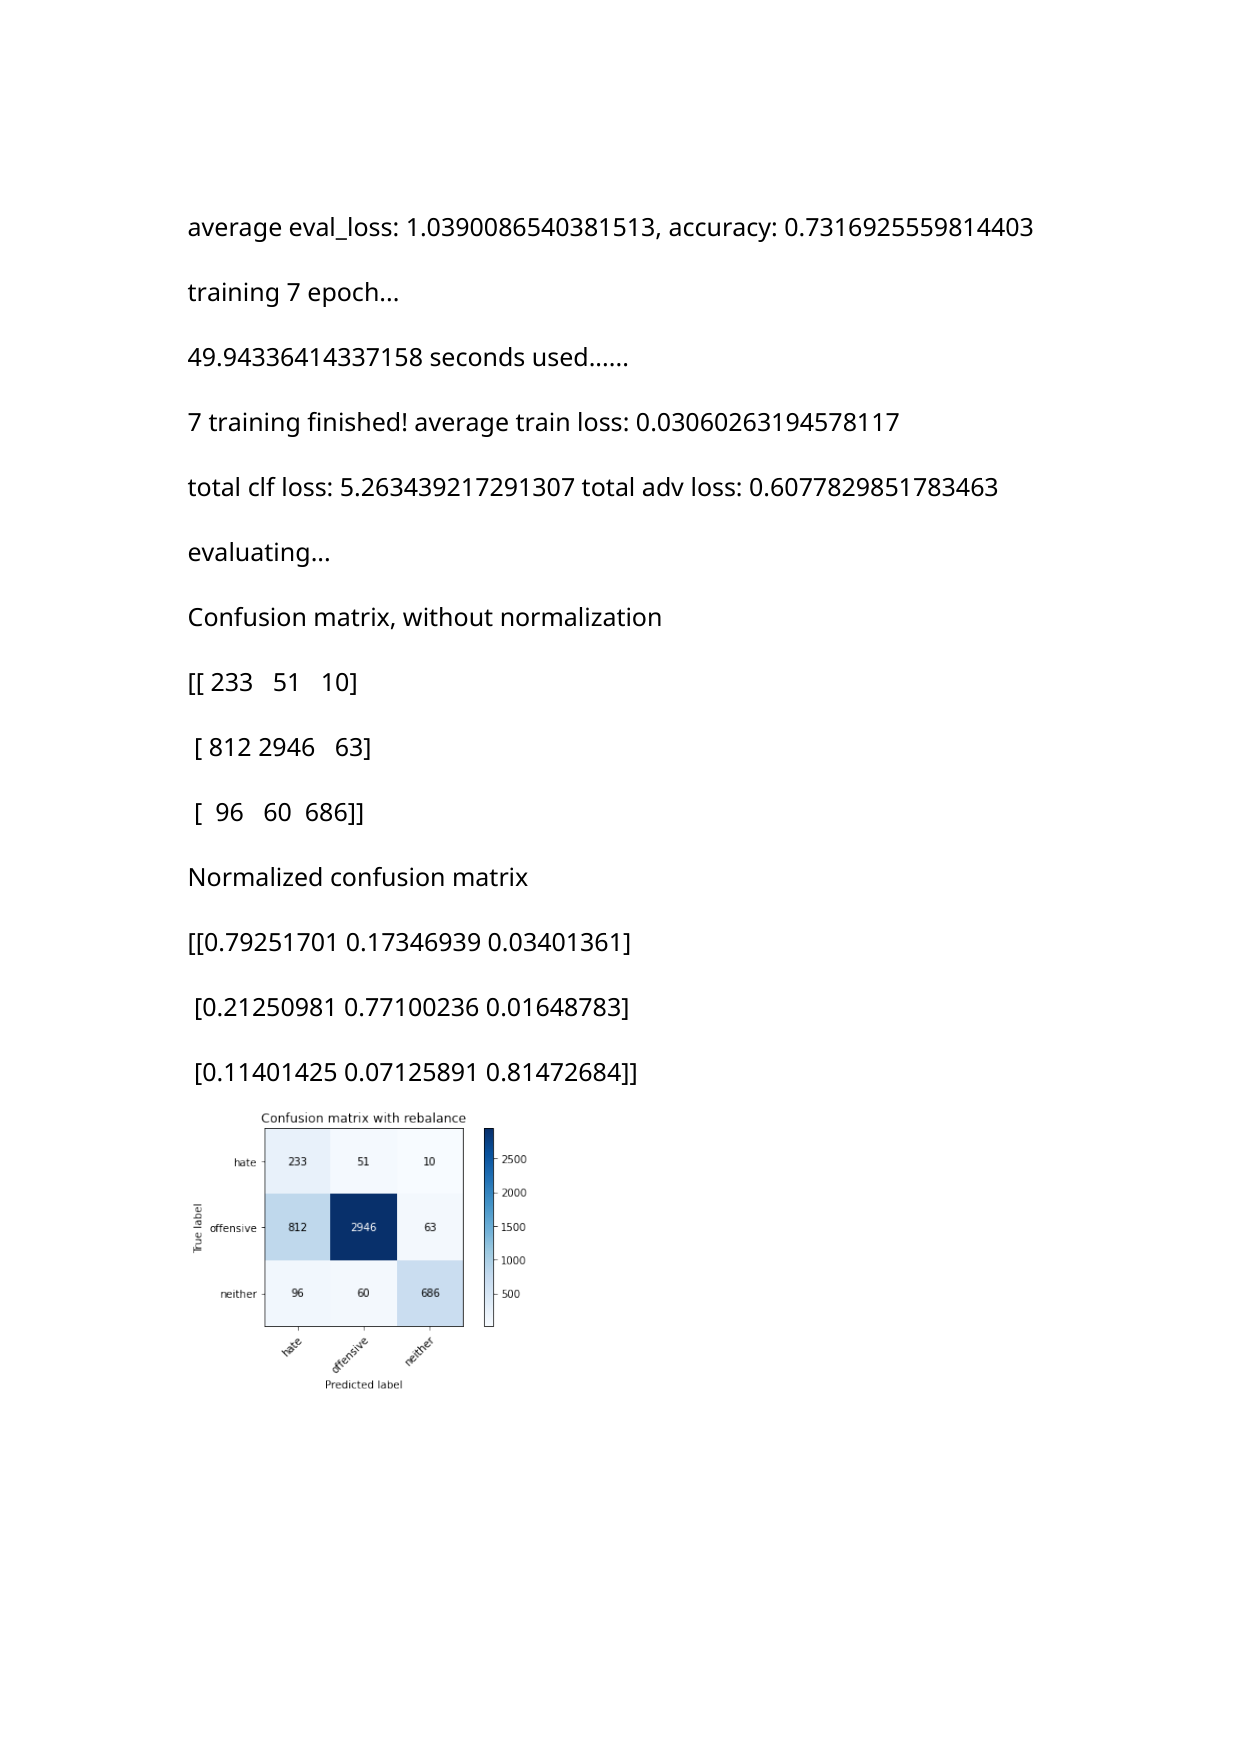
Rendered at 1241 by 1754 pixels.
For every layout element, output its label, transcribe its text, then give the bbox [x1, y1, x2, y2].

text [ 96 60 686]] [187, 779, 1053, 844]
text total clf loss: 5.263439217291307 total adv loss: 0.6077829851783463 [187, 454, 1053, 519]
text [[ 233 51 10] [187, 649, 1053, 714]
text 7 training finished! average train loss: 0.03060263194578117 [187, 389, 1053, 454]
text Confusion matrix, without normalization [187, 584, 1053, 649]
text [0.11401425 0.07125891 0.81472684]] [187, 1039, 1053, 1104]
text average eval_loss: 1.0390086540381513, accuracy: 0.7316925559814403 [187, 194, 1053, 259]
text evaluating... [187, 519, 1053, 584]
text Normalized confusion matrix [187, 844, 1053, 909]
text training 7 epoch... [187, 259, 1053, 324]
text [ 812 2946 63] [187, 714, 1053, 779]
text [0.21250981 0.77100236 0.01648783] [187, 974, 1053, 1039]
picture [187, 1105, 534, 1397]
text 49.94336414337158 seconds used...... [187, 324, 1053, 389]
text [[0.79251701 0.17346939 0.03401361] [187, 909, 1053, 974]
